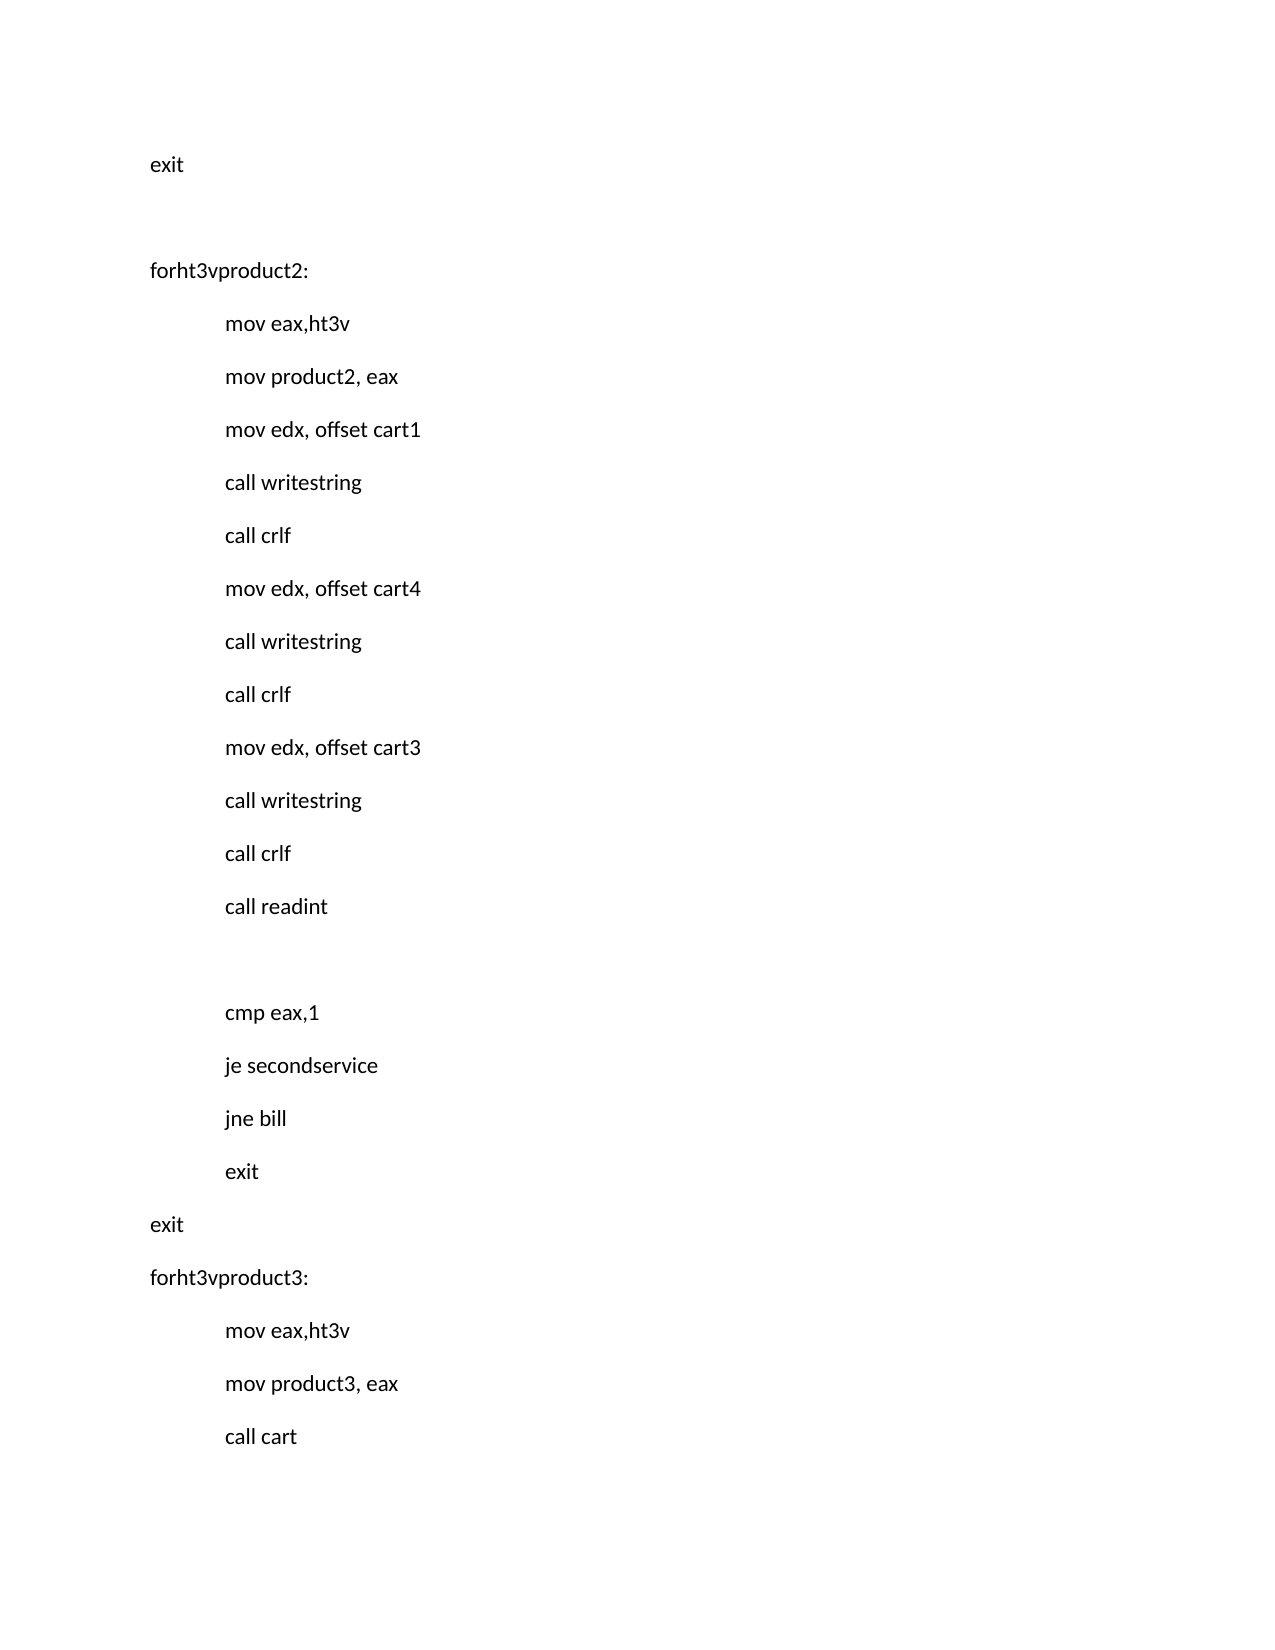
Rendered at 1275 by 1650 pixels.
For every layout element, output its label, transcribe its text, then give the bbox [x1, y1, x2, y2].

text forht3vproduct2: [150, 256, 1125, 284]
text exit [150, 150, 1125, 178]
text mov edx, offset cart4 [150, 574, 1125, 602]
text call readint [150, 892, 1125, 920]
text mov product2, eax [150, 362, 1125, 390]
text mov product3, eax [150, 1369, 1125, 1397]
text call crlf [150, 521, 1125, 549]
text call cart [150, 1422, 1125, 1451]
text jne bill [150, 1104, 1125, 1132]
text je secondservice [150, 1051, 1125, 1079]
text call crlf [150, 680, 1125, 708]
text call writestring [150, 627, 1125, 655]
text mov eax,ht3v [150, 1316, 1125, 1344]
text exit [150, 1157, 1125, 1185]
text forht3vproduct3: [150, 1263, 1125, 1291]
text mov edx, offset cart3 [150, 733, 1125, 761]
text exit [150, 1210, 1125, 1238]
text call writestring [150, 786, 1125, 814]
text call crlf [150, 839, 1125, 867]
text mov eax,ht3v [150, 309, 1125, 337]
text cmp eax,1 [150, 998, 1125, 1026]
text call writestring [150, 468, 1125, 496]
text mov edx, offset cart1 [150, 415, 1125, 443]
